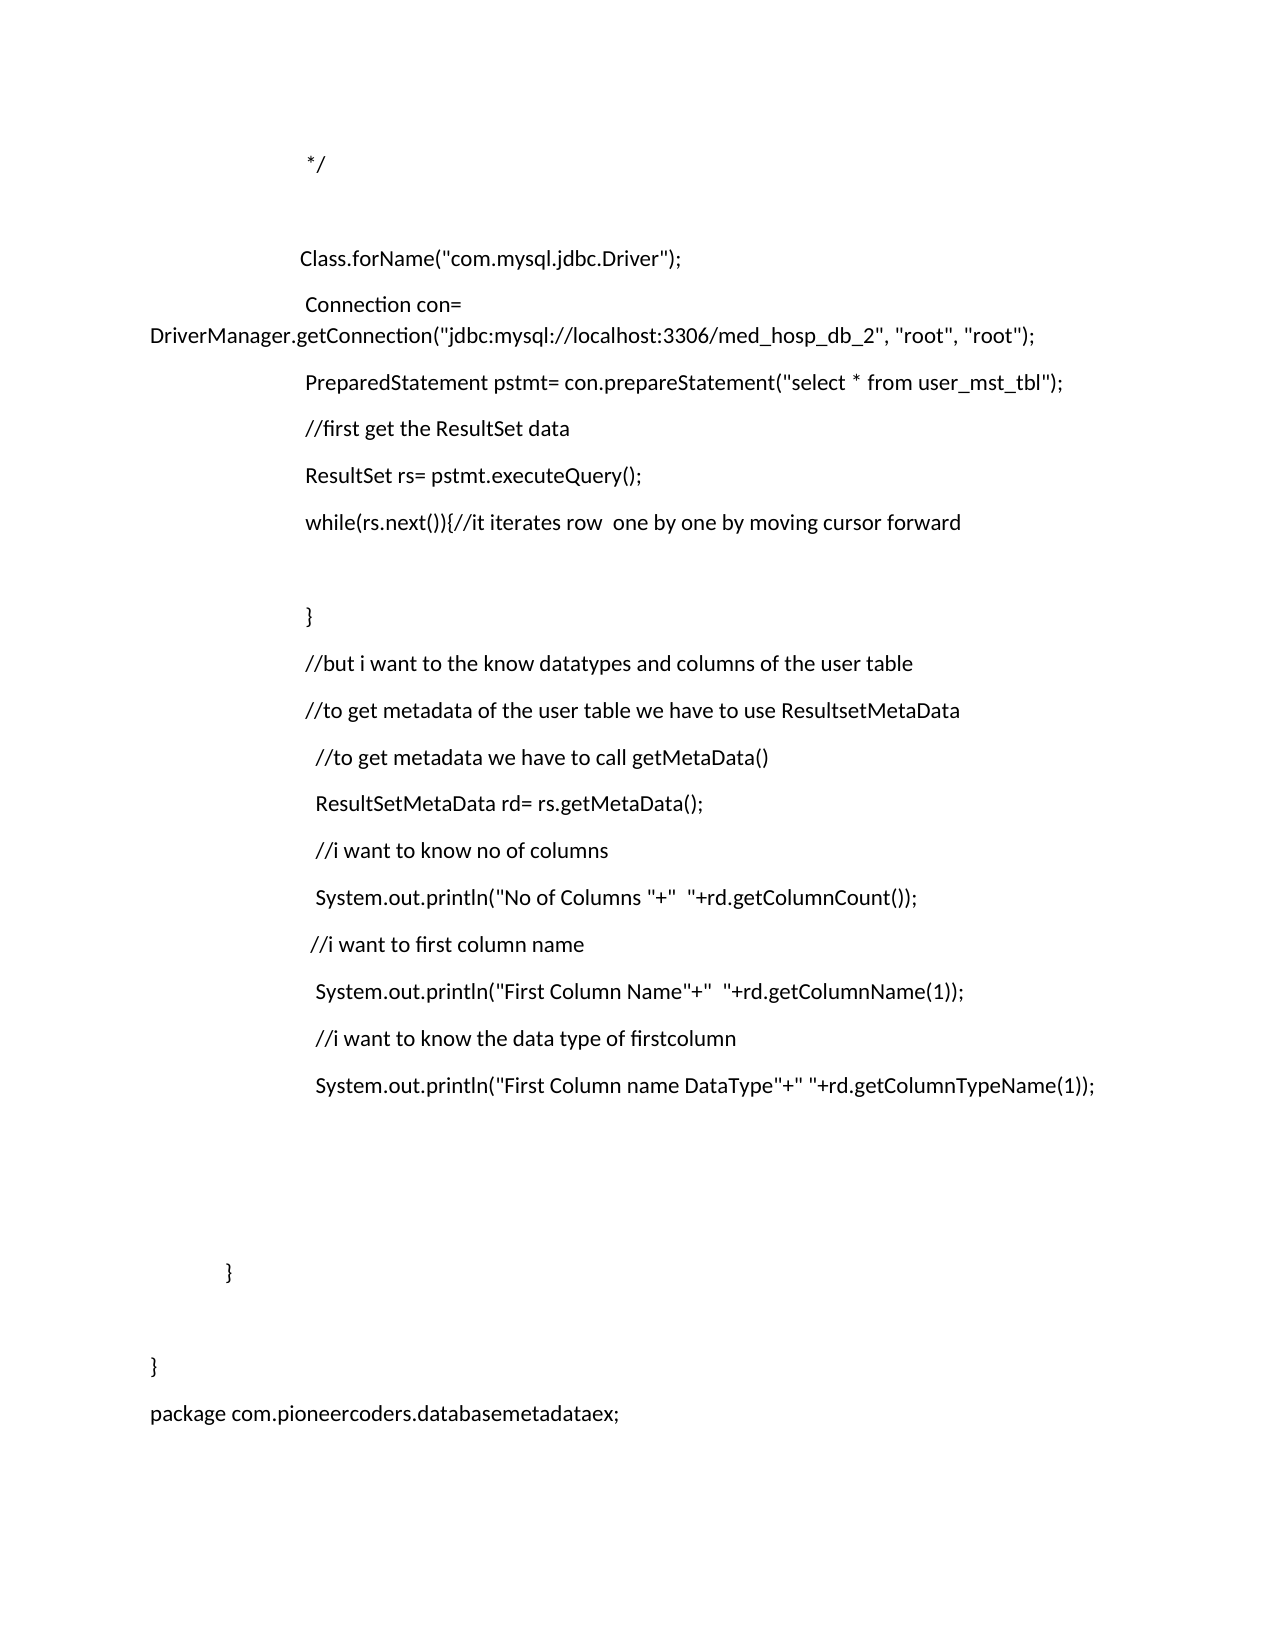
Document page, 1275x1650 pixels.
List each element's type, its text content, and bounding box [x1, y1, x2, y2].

text */ [150, 150, 1125, 178]
text //but i want to the know datatypes and columns of the user table [150, 649, 1125, 677]
text } [150, 602, 1125, 630]
text } [150, 1258, 1125, 1286]
text //i want to first column name [150, 930, 1125, 958]
text Class.forName("com.mysql.jdbc.Driver"); [150, 244, 1125, 272]
text ResultSetMetaData rd= rs.getMetaData(); [150, 789, 1125, 818]
text //i want to know the data type of firstcolumn [150, 1024, 1125, 1052]
text //to get metadata we have to call getMetaData() [150, 743, 1125, 771]
text //to get metadata of the user table we have to use ResultsetMetaData [150, 696, 1125, 724]
text Connection con= DriverManager.getConnection("jdbc:mysql://localhost:3306/med_hosp_db_2", "root", "root"); [150, 291, 1125, 349]
text PreparedStatement pstmt= con.prepareStatement("select * from user_mst_tbl"); [150, 368, 1125, 396]
text } [150, 1352, 1125, 1380]
text System.out.println("First Column name DataType"+" "+rd.getColumnTypeName(1)); [150, 1071, 1125, 1099]
text //i want to know no of columns [150, 836, 1125, 864]
text while(rs.next()){//it iterates row one by one by moving cursor forward [150, 508, 1125, 536]
text ResultSet rs= pstmt.executeQuery(); [150, 461, 1125, 489]
text System.out.println("First Column Name"+" "+rd.getColumnName(1)); [150, 977, 1125, 1005]
text //first get the ResultSet data [150, 414, 1125, 443]
text System.out.println("No of Columns "+" "+rd.getColumnCount()); [150, 883, 1125, 911]
text package com.pioneercoders.databasemetadataex; [150, 1399, 1125, 1427]
